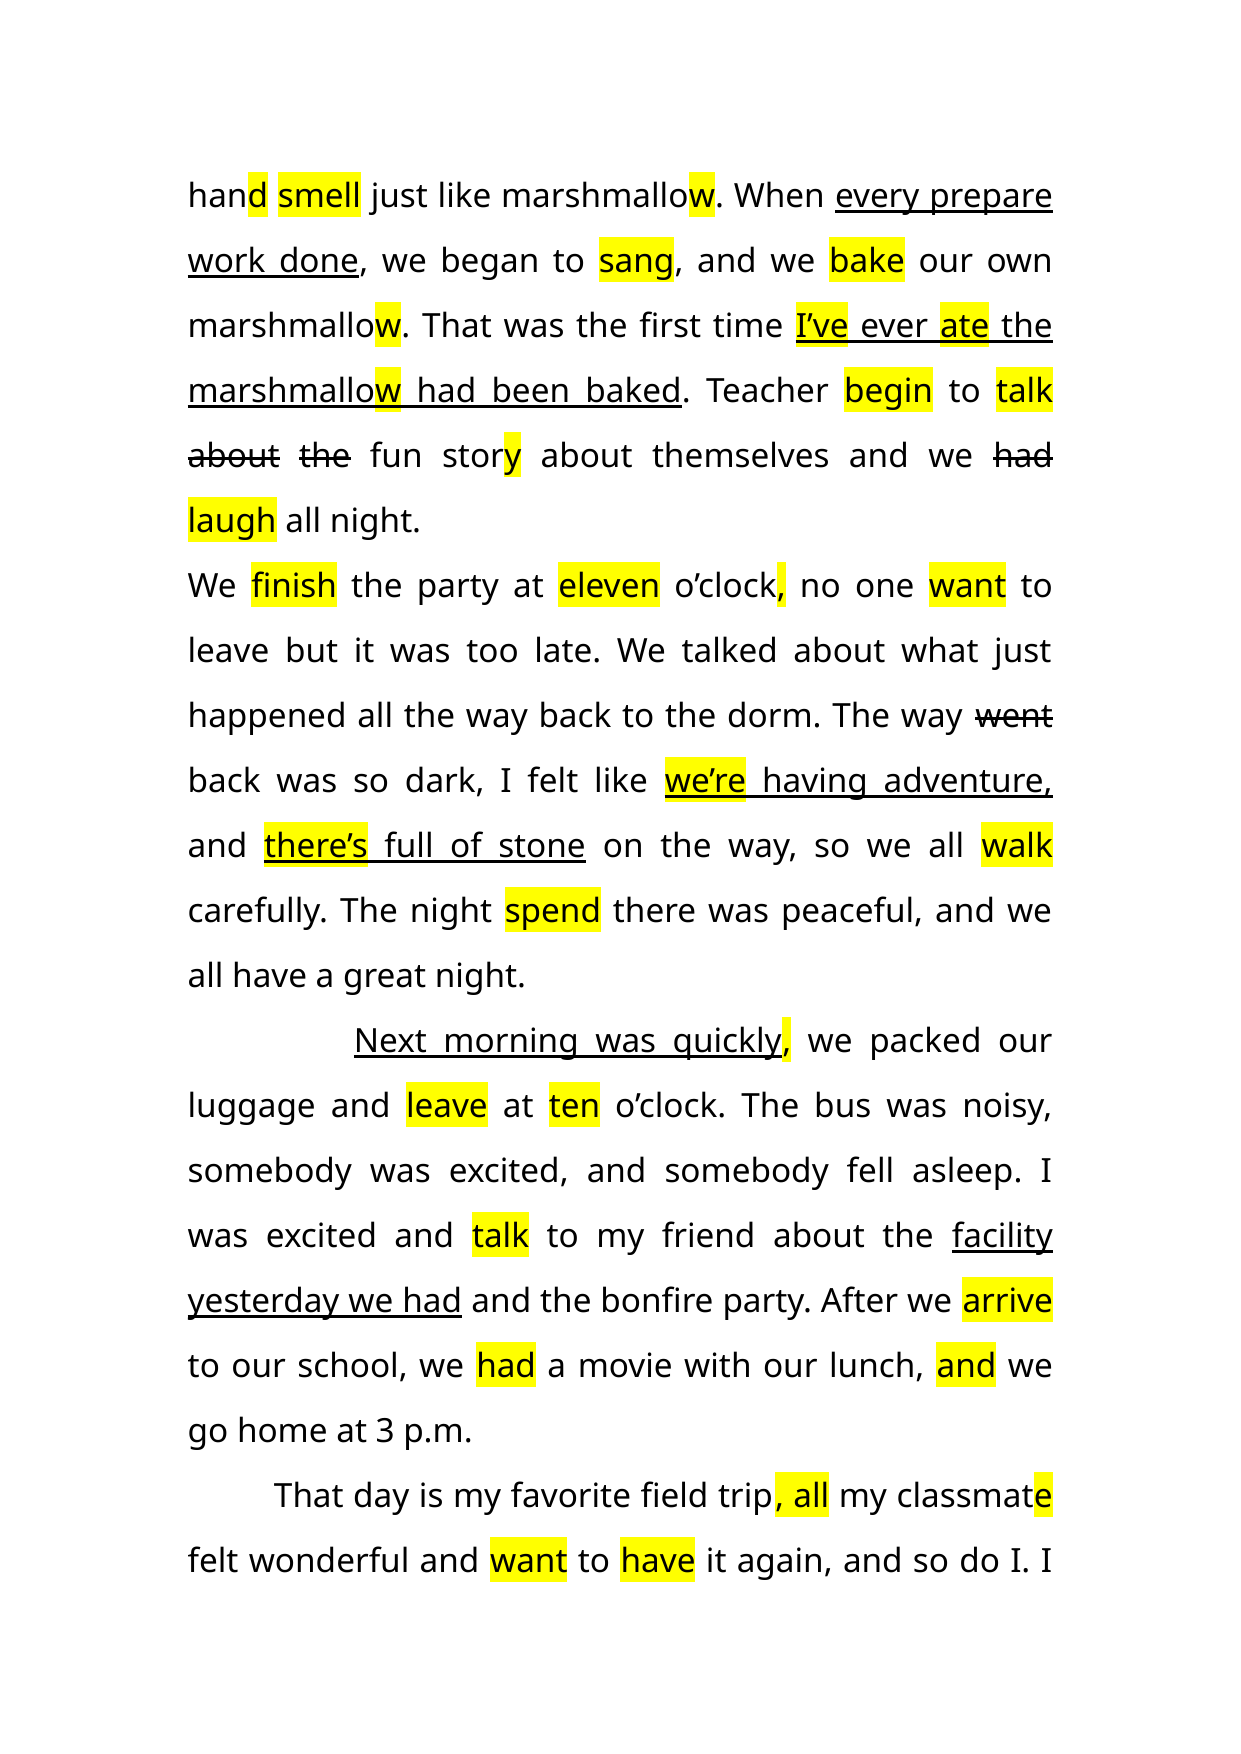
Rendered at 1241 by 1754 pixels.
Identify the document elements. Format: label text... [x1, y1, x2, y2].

text We finish the party at eleven o’clock, no one want to leave but it was too late. We talked about what just happened all the way back to the dorm. The way went back was so dark, I felt like we’re having adventure, and there’s full of stone on the way, so we all walk carefully. The night spend there was peaceful, and we all have a great night. [187, 552, 1053, 1007]
text Next morning was quickly, we packed our luggage and leave at ten o’clock. The bus was noisy, somebody was excited, and somebody fell asleep. I was excited and talk to my friend about the facility yesterday we had and the bonfire party. After we arrive to our school, we had a movie with our lunch, and we go home at 3 p.m. [187, 1007, 1053, 1462]
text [187, 162, 1053, 552]
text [187, 1462, 1053, 1592]
